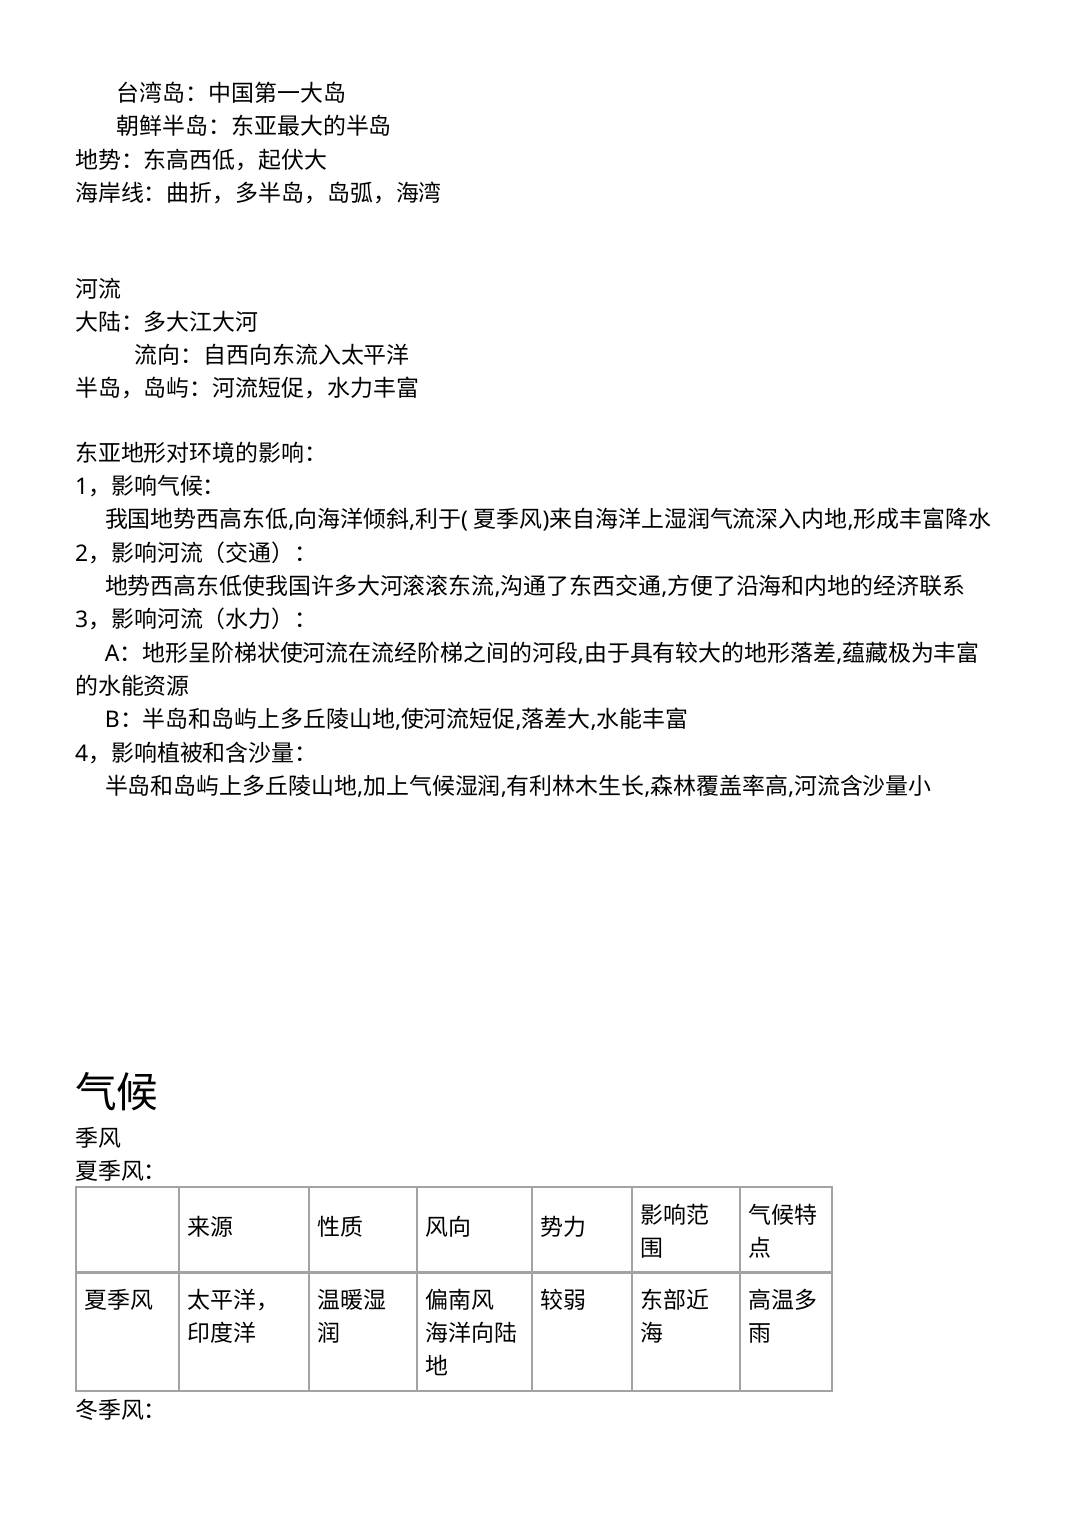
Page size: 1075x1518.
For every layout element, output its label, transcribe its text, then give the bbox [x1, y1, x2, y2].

table_header 性质 [310, 1188, 416, 1271]
text 夏季风： [75, 1153, 1000, 1186]
text 大陆：多大江大河 [75, 304, 1000, 337]
text B：半岛和岛屿上多丘陵山地,使河流短促,落差大,水能丰富 [75, 701, 1000, 734]
table_cell 东部近海 [633, 1274, 739, 1390]
table_header 来源 [180, 1188, 308, 1271]
text 台湾岛：中国第一大岛 [75, 75, 1000, 108]
text 冬季风： [75, 1392, 1000, 1425]
table_header 影响范围 [633, 1188, 739, 1271]
text 半岛，岛屿：河流短促，水力丰富 [75, 370, 1000, 403]
table_cell 较弱 [533, 1274, 631, 1390]
table_header 气候特点 [741, 1188, 831, 1271]
text 朝鲜半岛：东亚最大的半岛 [75, 108, 1000, 141]
text 4，影响植被和含沙量： [75, 734, 1000, 768]
table_cell 太平洋，印度洋 [180, 1274, 308, 1390]
text 3，影响河流（水力）： [75, 601, 1000, 634]
text 地势西高东低使我国许多大河滚滚东流,沟通了东西交通,方便了沿海和内地的经济联系 [75, 568, 1000, 601]
text 地势：东高西低，起伏大 [75, 141, 1000, 175]
text 气候 [75, 1059, 1000, 1120]
text 海岸线：曲折，多半岛，岛弧，海湾 [75, 175, 1000, 208]
text 半岛和岛屿上多丘陵山地,加上气候湿润,有利林木生长,森林覆盖率高,河流含沙量小 [75, 768, 1000, 801]
table_cell 高温多雨 [741, 1274, 831, 1390]
text 季风 [75, 1120, 1000, 1153]
text 1，影响气候： [75, 468, 1000, 501]
table_header [77, 1188, 178, 1271]
table_cell 温暖湿润 [310, 1274, 416, 1390]
text 流向：自西向东流入太平洋 [75, 337, 1000, 370]
text 东亚地形对环境的影响： [75, 434, 1000, 468]
table_header 风向 [418, 1188, 531, 1271]
text A：地形呈阶梯状使河流在流经阶梯之间的河段,由于具有较大的地形落差,蕴藏极为丰富的水能资源 [75, 634, 1000, 701]
text 我国地势西高东低,向海洋倾斜,利于( 夏季风)来自海洋上湿润气流深入内地,形成丰富降水 [75, 501, 1000, 534]
table_header 势力 [533, 1188, 631, 1271]
text 2，影响河流（交通）： [75, 534, 1000, 568]
text 河流 [75, 270, 1000, 304]
table_cell 夏季风 [77, 1274, 178, 1390]
table_cell 偏南风 海洋向陆地 [418, 1274, 531, 1390]
